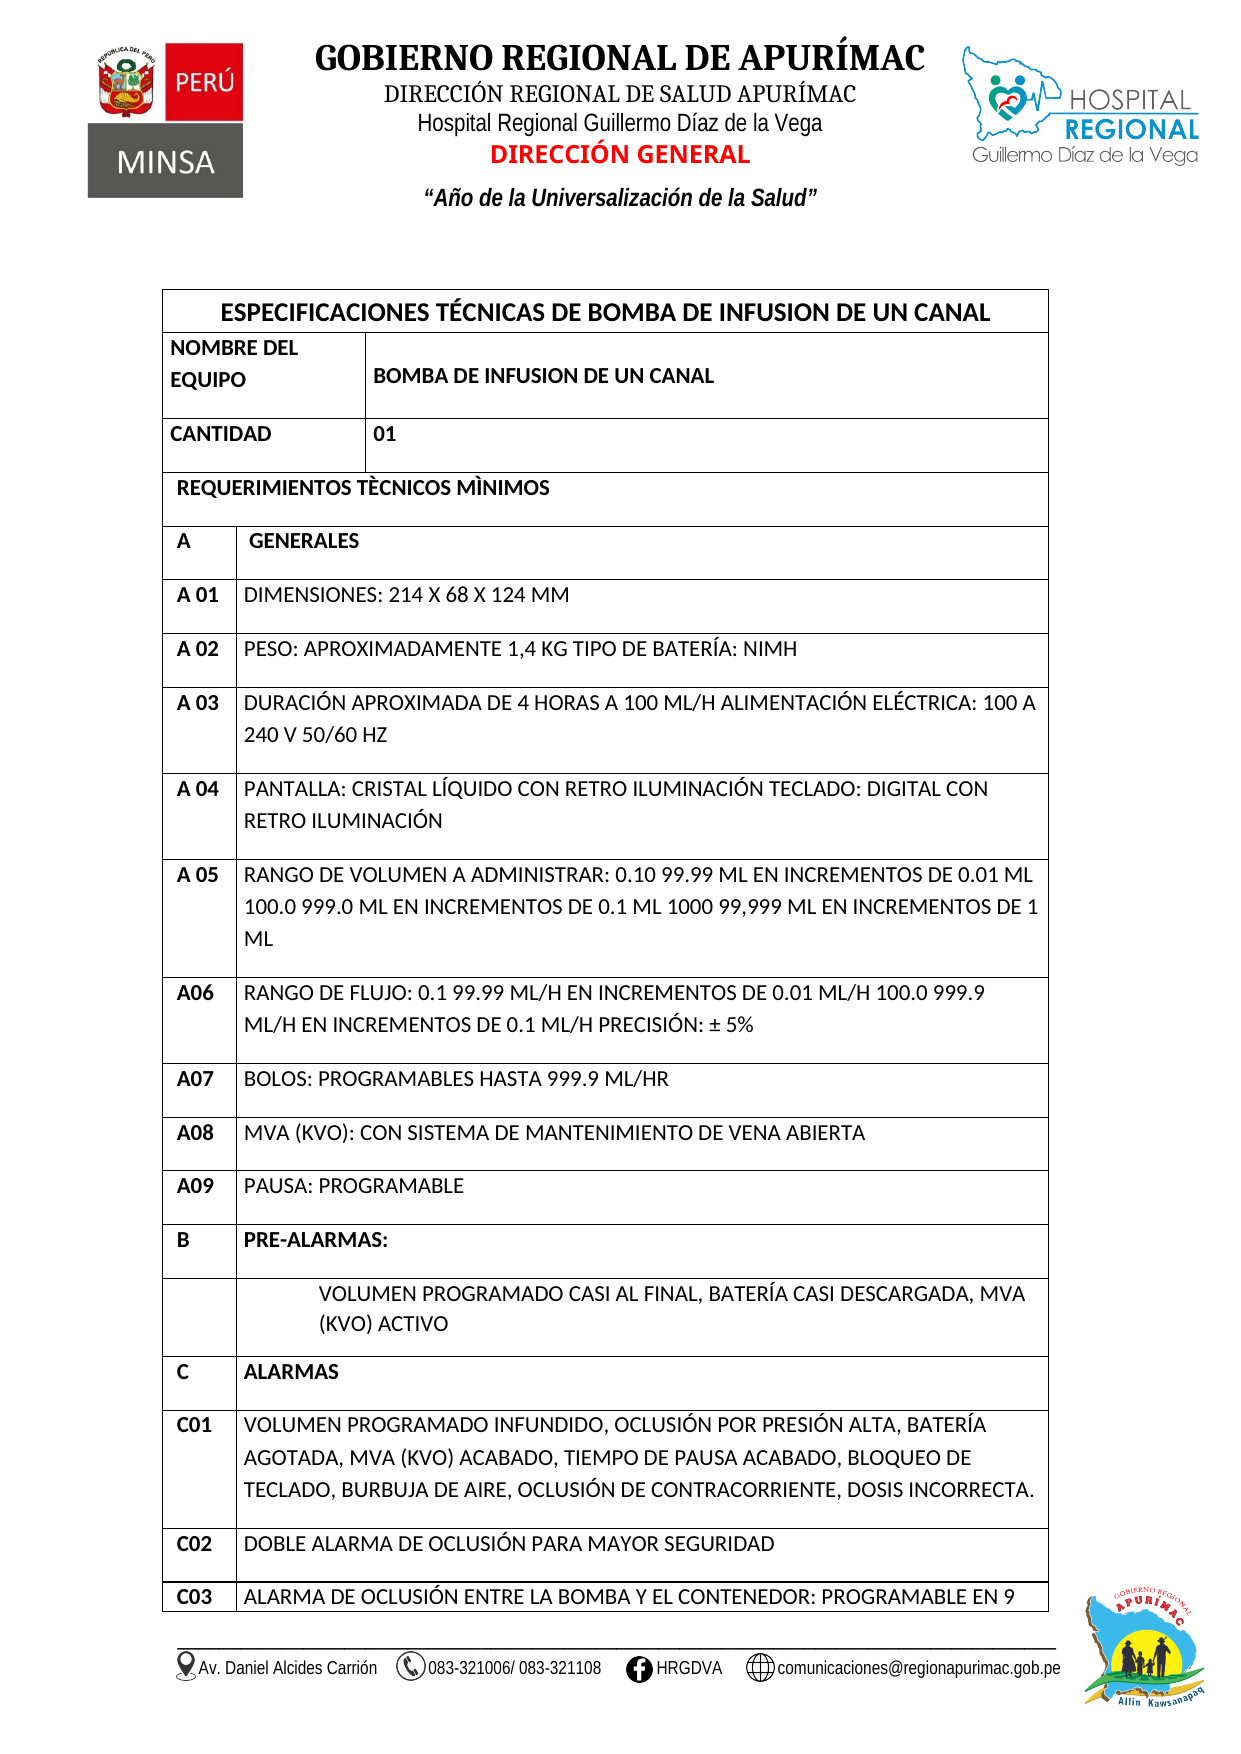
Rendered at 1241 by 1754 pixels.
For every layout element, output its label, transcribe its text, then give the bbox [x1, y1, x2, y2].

table_cell BOMBA DE INFUSION DE UN CANAL [366, 333, 1048, 418]
table_header ESPECIFICACIONES TÉCNICAS DE BOMBA DE INFUSION DE UN CANAL [163, 290, 1048, 332]
table_cell REQUERIMIENTOS TÈCNICOS MÌNIMOS [163, 473, 1048, 526]
table_cell A 03 [163, 688, 236, 773]
table_cell A 01 [163, 580, 236, 633]
table_cell A 04 [163, 774, 236, 859]
picture [746, 1653, 775, 1682]
table_cell A07 [163, 1064, 236, 1117]
table_cell DIMENSIONES: 214 X 68 X 124 MM [237, 580, 1048, 633]
table_cell DOBLE ALARMA DE OCLUSIÓN PARA MAYOR SEGURIDAD [237, 1529, 1048, 1581]
picture [1084, 1587, 1205, 1707]
table_cell B [163, 1225, 236, 1278]
table_cell C02 [163, 1529, 236, 1581]
table_cell PESO: APROXIMADAMENTE 1,4 KG TIPO DE BATERÍA: NIMH [237, 634, 1048, 687]
table_cell A 02 [163, 634, 236, 687]
table_cell 01 [366, 419, 1048, 472]
table_cell A06 [163, 978, 236, 1063]
table_cell A08 [163, 1118, 236, 1170]
table_cell MVA (KVO): CON SISTEMA DE MANTENIMIENTO DE VENA ABIERTA [237, 1118, 1048, 1170]
picture [965, 46, 1199, 138]
table_cell NOMBRE DEL EQUIPO [163, 333, 365, 418]
table_cell PANTALLA: CRISTAL LÍQUIDO CON RETRO ILUMINACIÓN TECLADO: DIGITAL CON RETRO ILUMINACIÓN [237, 774, 1048, 859]
table_cell PAUSA: PROGRAMABLE [237, 1171, 1048, 1224]
picture [396, 1651, 426, 1681]
table_cell C01 [163, 1411, 236, 1528]
table_cell A 05 [163, 860, 236, 977]
picture [626, 1656, 653, 1683]
picture [176, 1651, 196, 1681]
table_cell RANGO DE VOLUMEN A ADMINISTRAR: 0.10 99.99 ML EN INCREMENTOS DE 0.01 ML 100.0 999.0 ML EN INCREMENTOS DE 0.1 ML 1000 99,999 ML EN INCREMENTOS DE 1 ML [237, 860, 1048, 977]
table_cell VOLUMEN PROGRAMADO CASI AL FINAL, BATERÍA CASI DESCARGADA, MVA (KVO) ACTIVO [237, 1279, 1048, 1356]
table_cell RANGO DE FLUJO: 0.1 99.99 ML/H EN INCREMENTOS DE 0.01 ML/H 100.0 999.9 ML/H EN INCREMENTOS DE 0.1 ML/H PRECISIÓN: ± 5% [237, 978, 1048, 1063]
table_cell PRE-ALARMAS: [237, 1225, 1048, 1278]
table_cell GENERALES [237, 527, 1048, 579]
picture [85, 40, 244, 200]
table_cell A09 [163, 1171, 236, 1224]
table_cell BOLOS: PROGRAMABLES HASTA 999.9 ML/HR [237, 1064, 1048, 1117]
picture [962, 66, 1199, 166]
table_cell [163, 1279, 236, 1356]
table_cell DURACIÓN APROXIMADA DE 4 HORAS A 100 ML/H ALIMENTACIÓN ELÉCTRICA: 100 A 240 V 50/60 HZ [237, 688, 1048, 773]
table_cell VOLUMEN PROGRAMADO INFUNDIDO, OCLUSIÓN POR PRESIÓN ALTA, BATERÍA AGOTADA, MVA (KVO) ACABADO, TIEMPO DE PAUSA ACABADO, BLOQUEO DE TECLADO, BURBUJA DE AIRE, OCLUSIÓN DE CONTRACORRIENTE, DOSIS INCORRECTA. [237, 1411, 1048, 1528]
table_cell C [163, 1357, 236, 1409]
table_cell CANTIDAD [163, 419, 365, 472]
table_cell A [163, 527, 236, 579]
table_cell C03 [163, 1583, 236, 1611]
table_cell ALARMAS [237, 1357, 1048, 1409]
table_cell ALARMA DE OCLUSIÓN ENTRE LA BOMBA Y EL CONTENEDOR: PROGRAMABLE EN 9 NIVELES [237, 1583, 1048, 1611]
